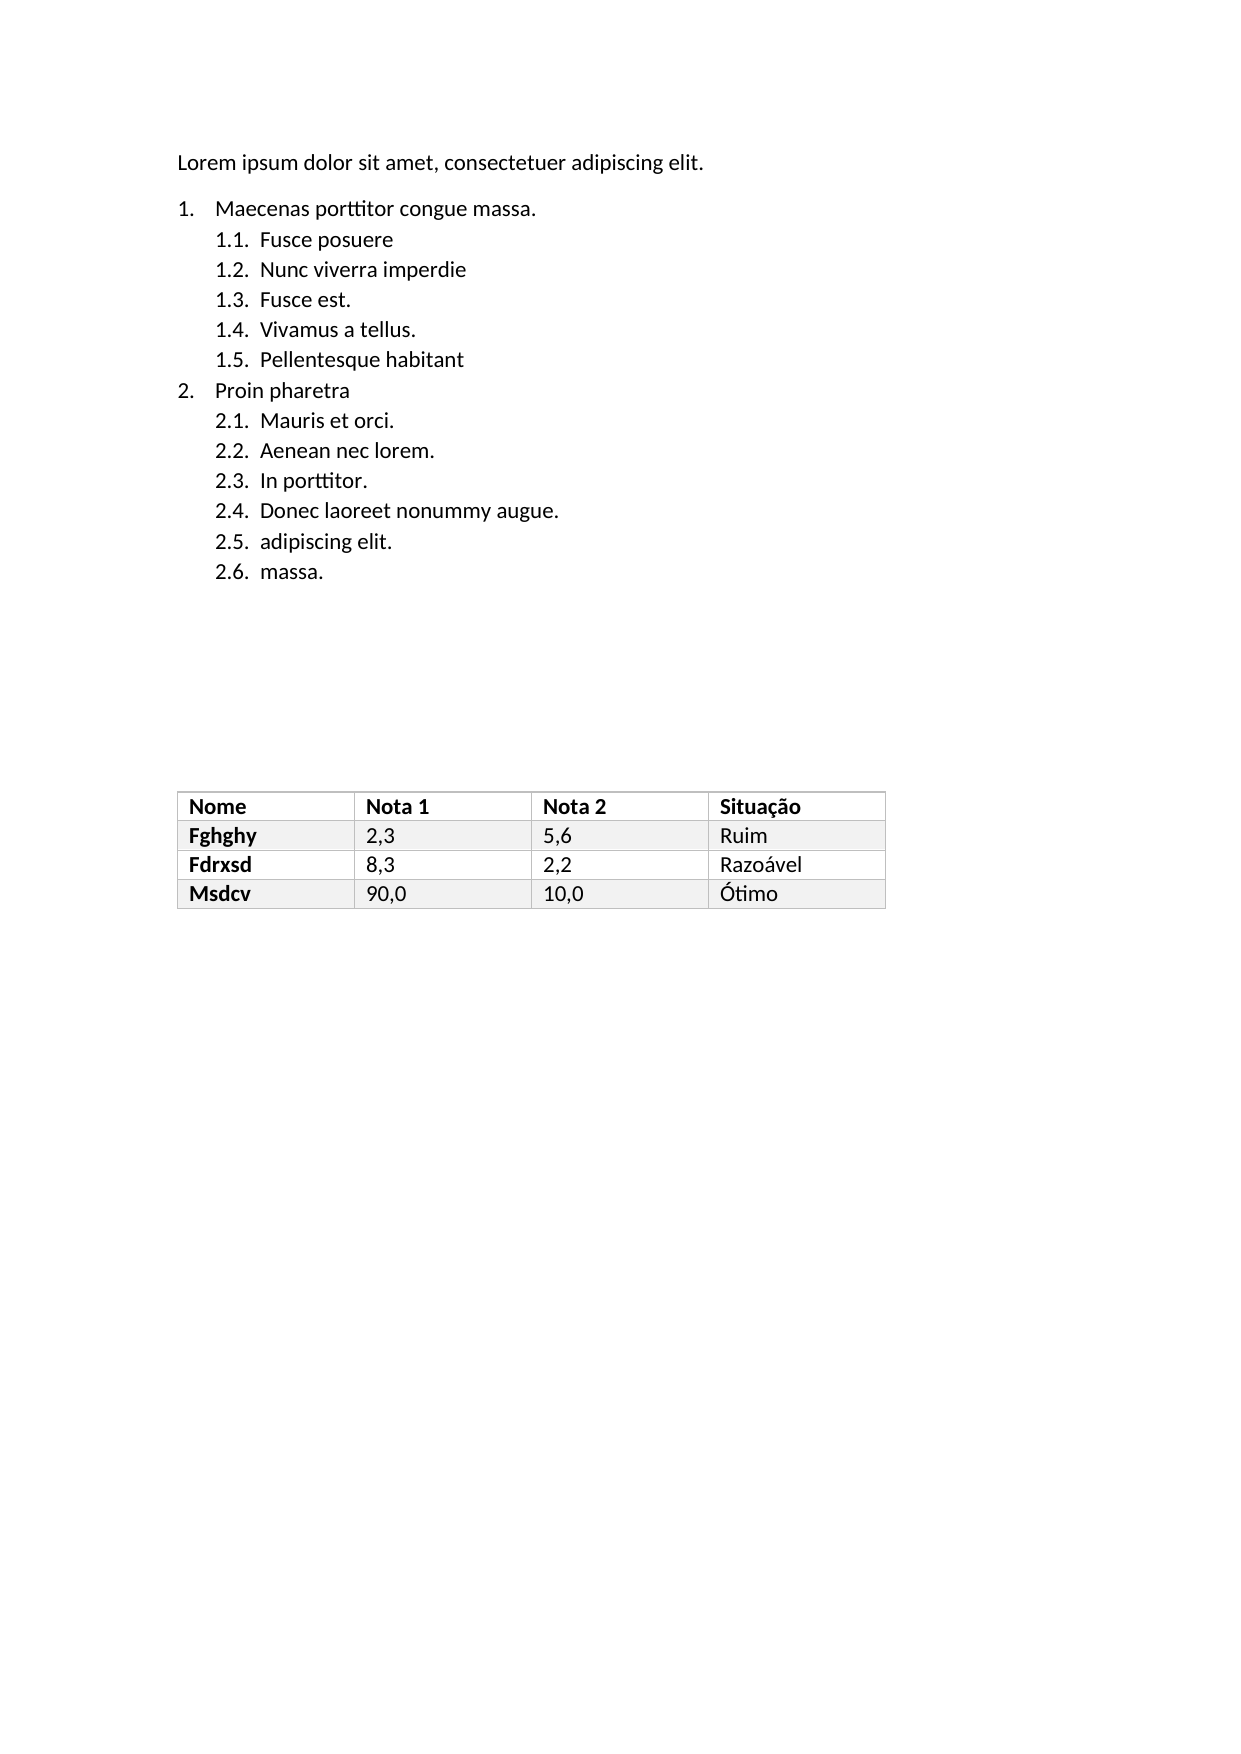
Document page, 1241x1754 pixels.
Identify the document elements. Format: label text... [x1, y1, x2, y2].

table_cell 8,3 [355, 851, 531, 878]
table_cell 2,2 [532, 851, 708, 878]
table_header Nota 2 [532, 793, 708, 820]
table_cell Fghghy [178, 821, 354, 849]
table_cell 2,3 [355, 821, 531, 849]
table_cell Fdrxsd [178, 851, 354, 878]
table_cell Razoável [709, 851, 885, 878]
table_cell 5,6 [532, 821, 708, 849]
list Fusce posuere [215, 225, 1063, 253]
table_cell 10,0 [532, 880, 708, 908]
table_header Situação [709, 793, 885, 820]
list adipiscing elit. [215, 527, 1063, 555]
table_cell Msdcv [178, 880, 354, 908]
list Pellentesque habitant [215, 346, 1063, 373]
list Proin pharetra [177, 376, 1063, 404]
table_cell Ruim [709, 821, 885, 849]
table_cell Ótimo [709, 880, 885, 908]
table_header Nome [178, 793, 354, 820]
list massa. [215, 557, 1063, 585]
list Maecenas porttitor congue massa. [177, 194, 1063, 222]
table_cell 90,0 [355, 880, 531, 908]
list Vivamus a tellus. [215, 315, 1063, 343]
table_header Nota 1 [355, 793, 531, 820]
list Donec laoreet nonummy augue. [215, 497, 1063, 524]
list In porttitor. [215, 466, 1063, 494]
list Aenean nec lorem. [215, 436, 1063, 464]
list Mauris et orci. [215, 406, 1063, 434]
list Fusce est. [215, 285, 1063, 313]
text Lorem ipsum dolor sit amet, consectetuer adipiscing elit. [177, 148, 1063, 176]
list Nunc viverra imperdie [215, 255, 1063, 283]
